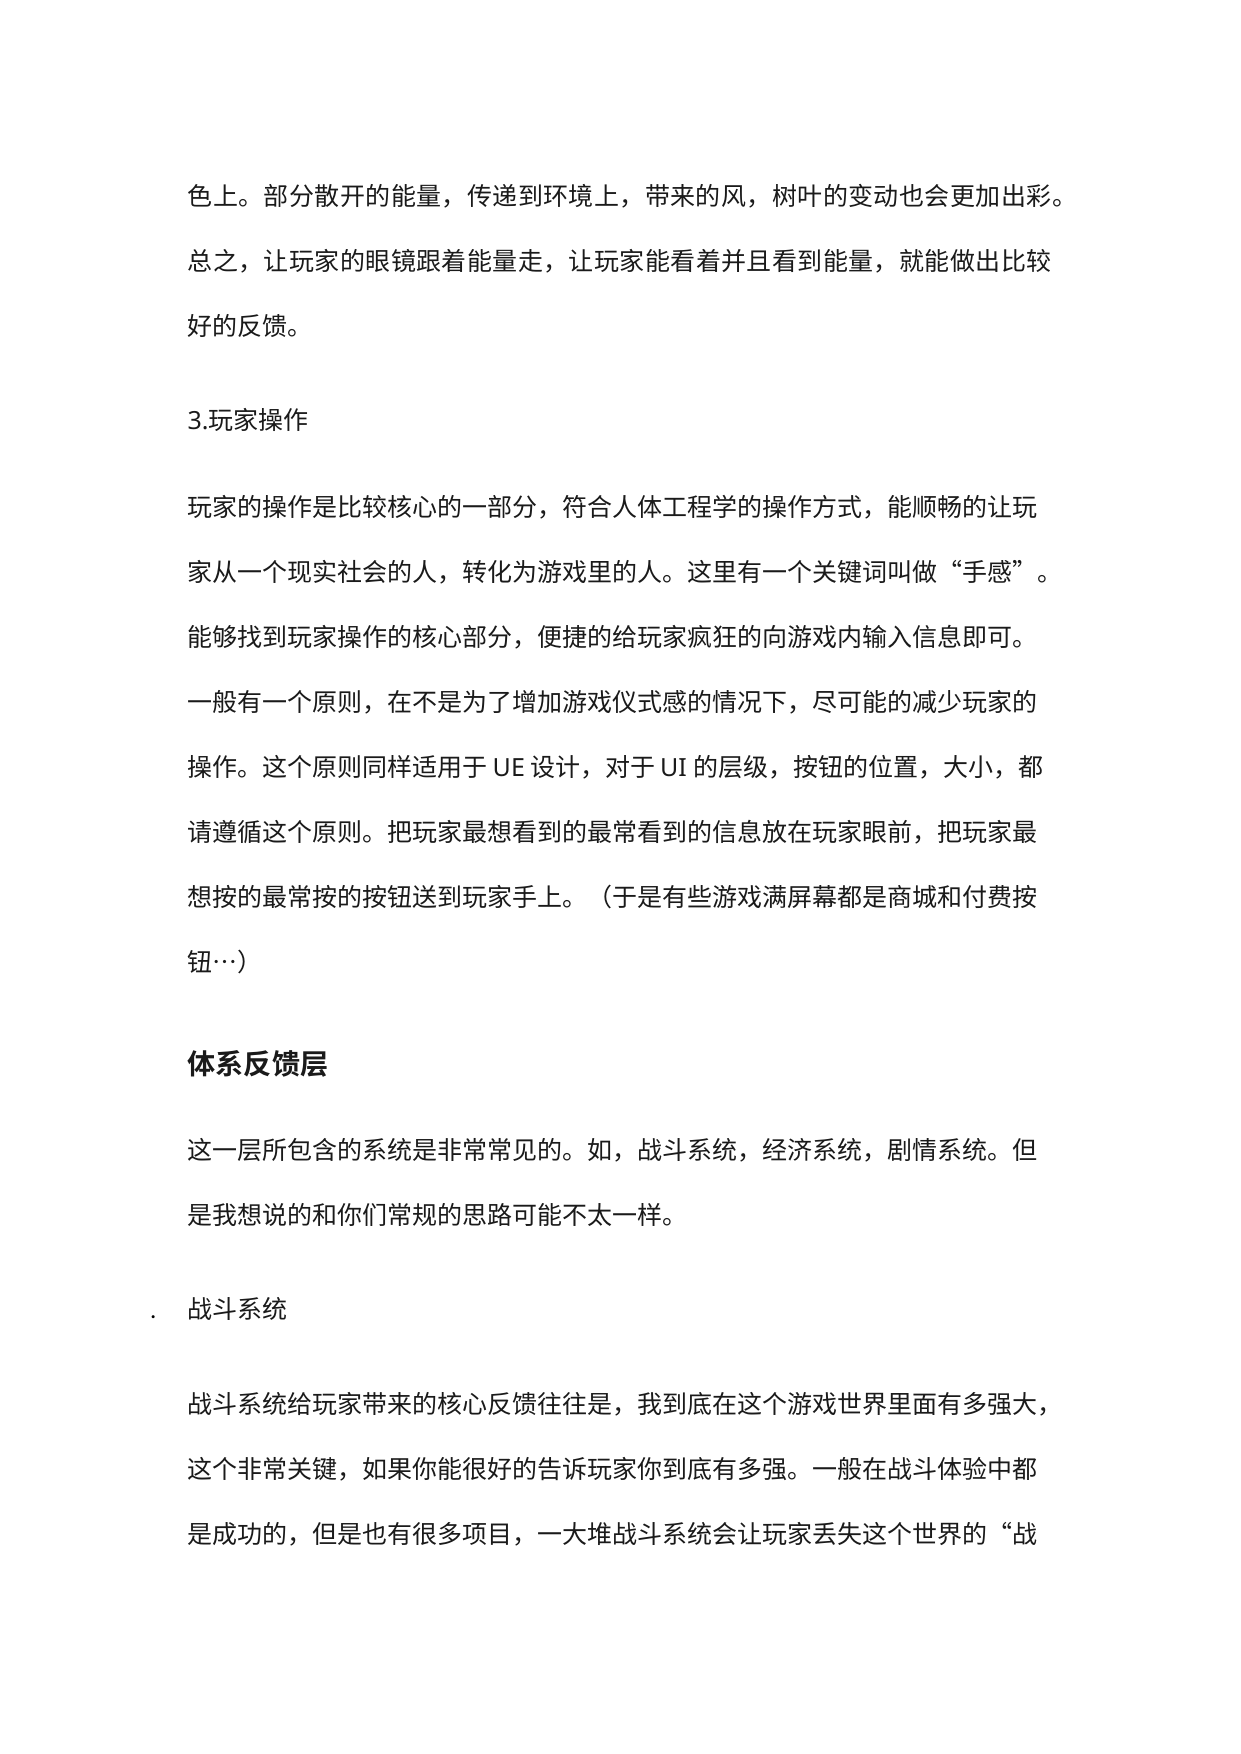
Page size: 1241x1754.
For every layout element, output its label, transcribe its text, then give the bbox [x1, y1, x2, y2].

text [187, 1370, 1053, 1565]
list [150, 162, 1053, 357]
text 这一层所包含的系统是非常常见的。如，战斗系统，经济系统，剧情系统。但是我想说的和你们常规的思路可能不太一样。 [187, 1116, 1053, 1246]
text 3.玩家操作 [187, 386, 1053, 451]
subtitle 体系反馈层 [187, 1029, 1053, 1094]
text 玩家的操作是比较核心的一部分，符合人体工程学的操作方式，能顺畅的让玩家从一个现实社会的人，转化为游戏里的人。这里有一个关键词叫做“手感”。能够找到玩家操作的核心部分，便捷的给玩家疯狂的向游戏内输入信息即可。一般有一个原则，在不是为了增加游戏仪式感的情况下，尽可能的减少玩家的操作。这个原则同样适用于UE设计，对于UI 的层级，按钮的位置，大小，都请遵循这个原则。把玩家最想看到的最常看到的信息放在玩家眼前，把玩家最想按的最常按的按钮送到玩家手上。（于是有些游戏满屏幕都是商城和付费按钮…） [187, 473, 1053, 993]
list 战斗系统 [150, 1276, 1053, 1341]
